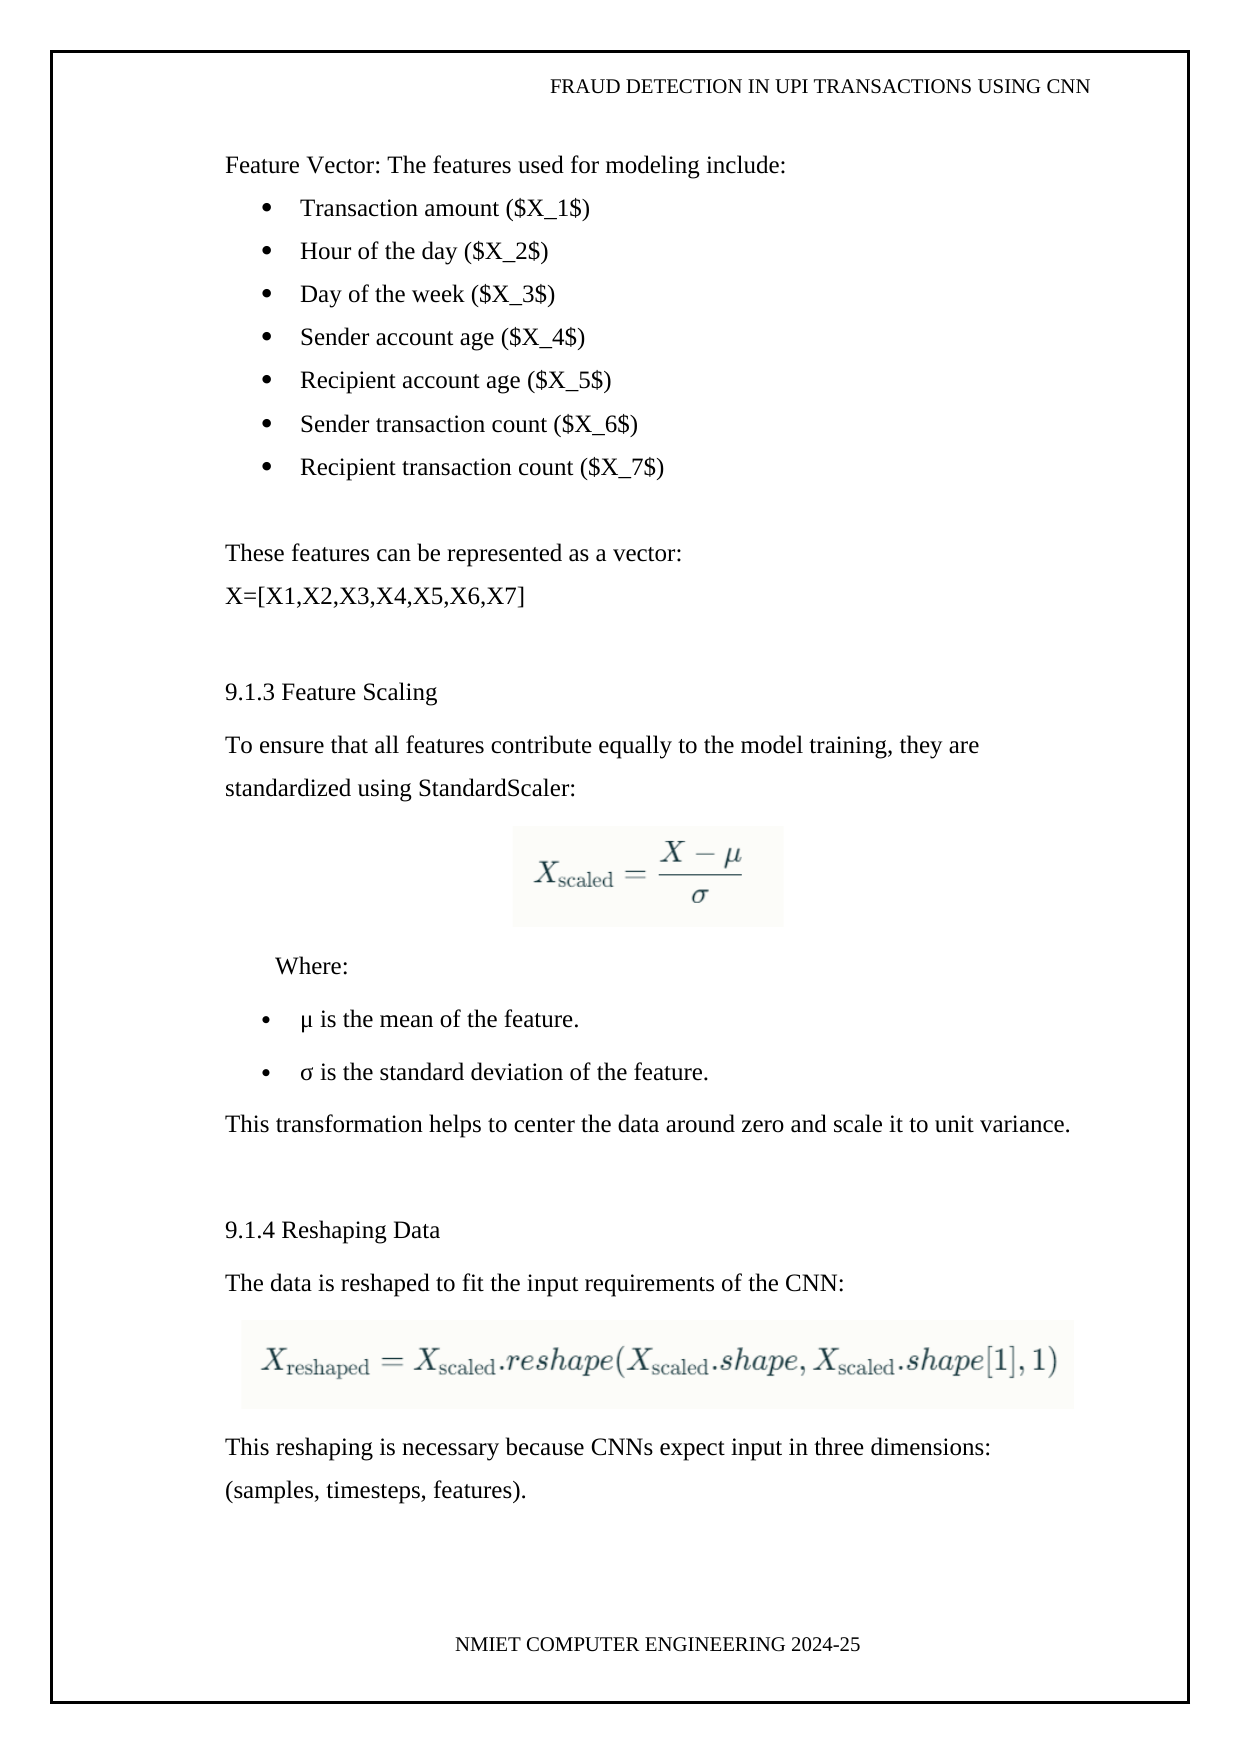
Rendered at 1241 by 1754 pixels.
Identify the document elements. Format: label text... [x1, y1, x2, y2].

text The data is reshaped to fit the input requirements of the CNN: [225, 1268, 1090, 1297]
text These features can be represented as a vector: [225, 538, 1090, 567]
text 9.1.4 Reshaping Data [225, 1215, 1090, 1244]
list Recipient transaction count ($X_7$) [262, 452, 1090, 481]
list Hour of the day ($X_2$) [262, 236, 1090, 265]
text Where: [275, 951, 1090, 980]
text Feature Vector: The features used for modeling include: [225, 150, 1090, 179]
list Transaction amount ($X_1$) [262, 193, 1090, 222]
list σ is the standard deviation of the feature. [262, 1057, 1090, 1085]
text X=[X1,X2,X3,X4,X5,X6,X7] [225, 581, 1090, 610]
list Sender account age ($X_4$) [262, 322, 1090, 351]
list Sender transaction count ($X_6$) [262, 409, 1090, 437]
text 9.1.3 Feature Scaling [225, 677, 1090, 706]
text This reshaping is necessary because CNNs expect input in three dimensions: (samples, timesteps, features). [225, 1432, 1090, 1504]
text This transformation helps to center the data around zero and scale it to unit variance. [225, 1109, 1090, 1138]
list Recipient account age ($X_5$) [262, 366, 1090, 394]
picture [512, 826, 784, 927]
text To ensure that all features contribute equally to the model training, they are standardized using StandardScaler: [225, 730, 1090, 802]
list Day of the week ($X_3$) [262, 279, 1090, 308]
picture [241, 1320, 1074, 1409]
list μ is the mean of the feature. [262, 1004, 1090, 1033]
